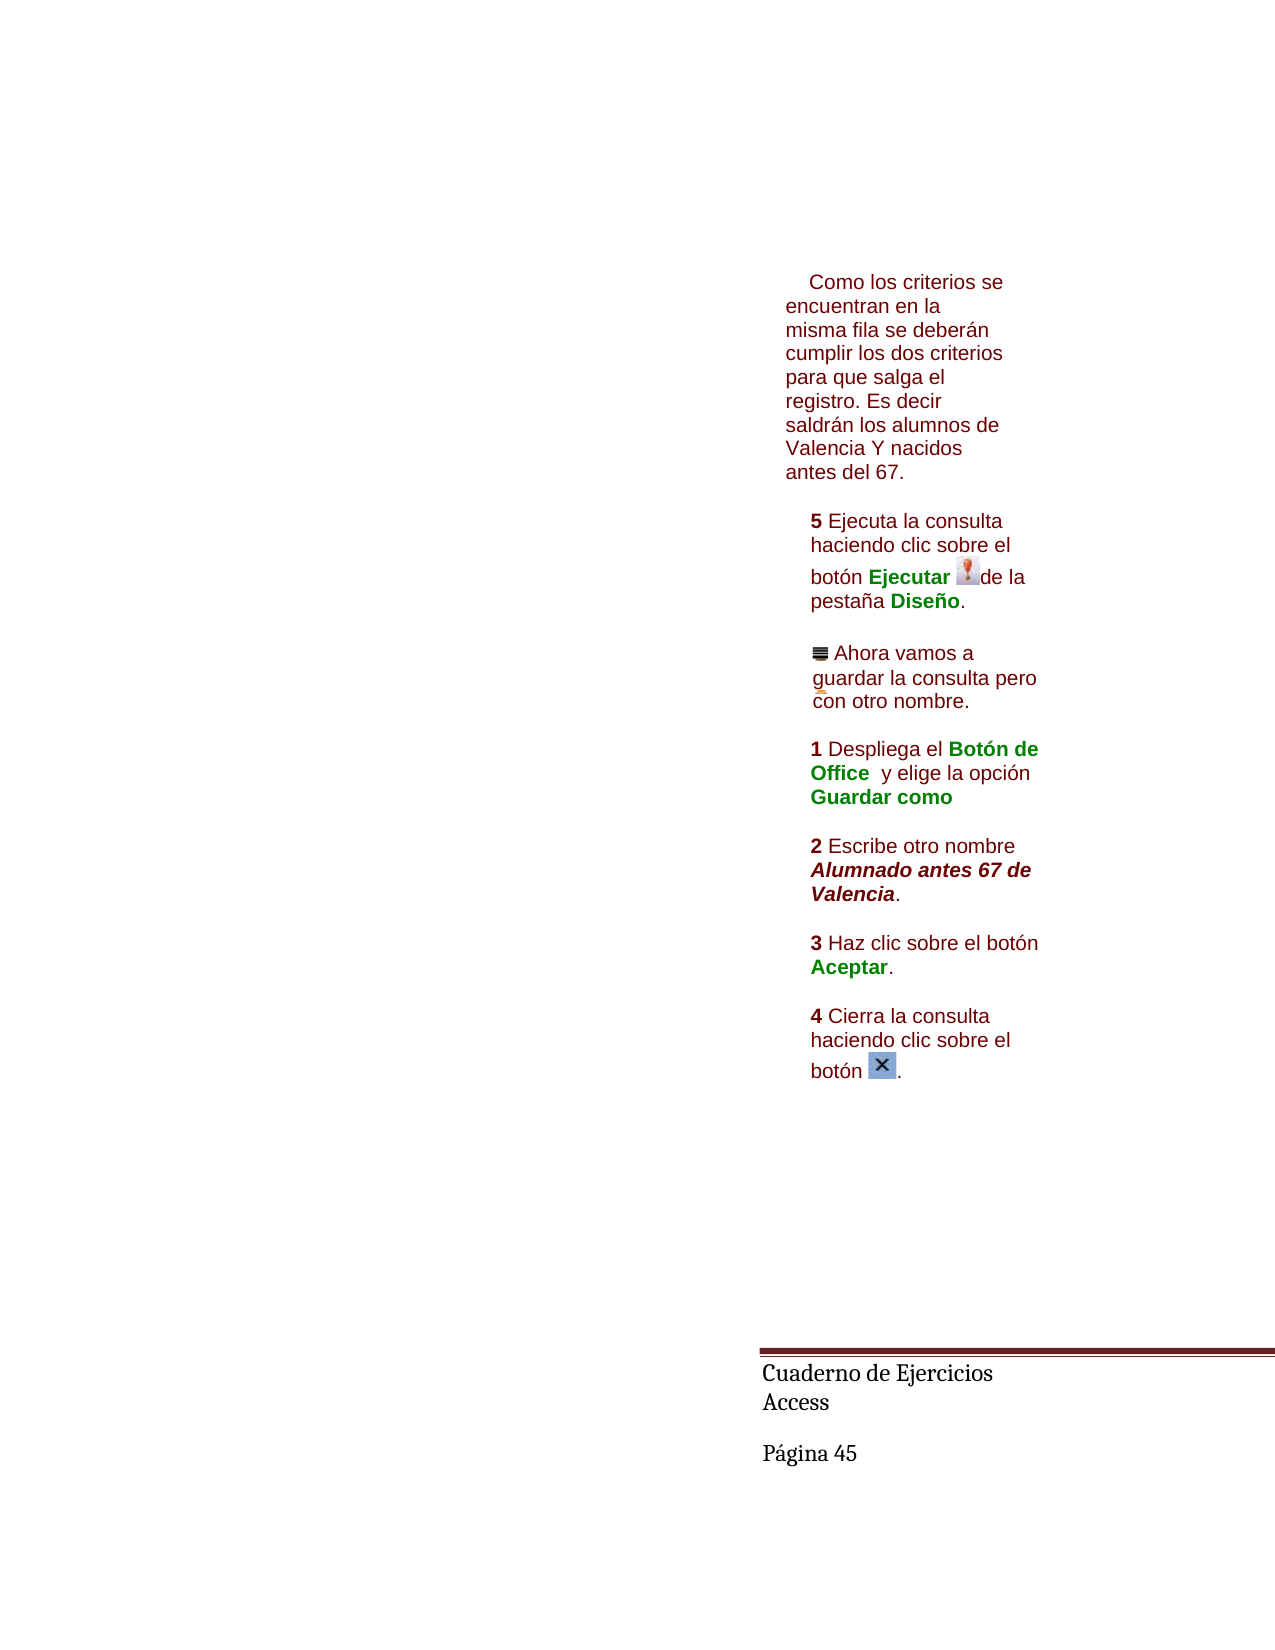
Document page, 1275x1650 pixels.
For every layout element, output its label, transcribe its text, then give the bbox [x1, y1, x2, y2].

text 5 Ejecuta la consulta haciendo clic sobre el botón Ejecutar de la pestaña Diseño. [810, 509, 1050, 613]
text Cuaderno de Ejercicios Access Página 45 [762, 1359, 1050, 1467]
text 2 Escribe otro nombre Alumnado antes 67 de Valencia. [810, 834, 1050, 906]
picture [868, 1052, 897, 1079]
picture [812, 647, 829, 661]
text 3 Haz clic sobre el botón Aceptar. [810, 931, 1050, 979]
text Como los criterios se encuentran en la misma fila se deberán cumplir los dos criterios para que salga el registro. Es decir saldrán los alumnos de Valencia Y nacidos antes del 67. [785, 270, 1006, 484]
text Ahora vamos a guardar la consulta pero con otro nombre. [812, 641, 1050, 713]
picture [956, 556, 980, 585]
text 4 Cierra la consulta haciendo clic sobre el botón . [810, 1004, 1050, 1083]
text 1 Despliega el Botón de Office y elige la opción Guardar como [810, 737, 1050, 809]
